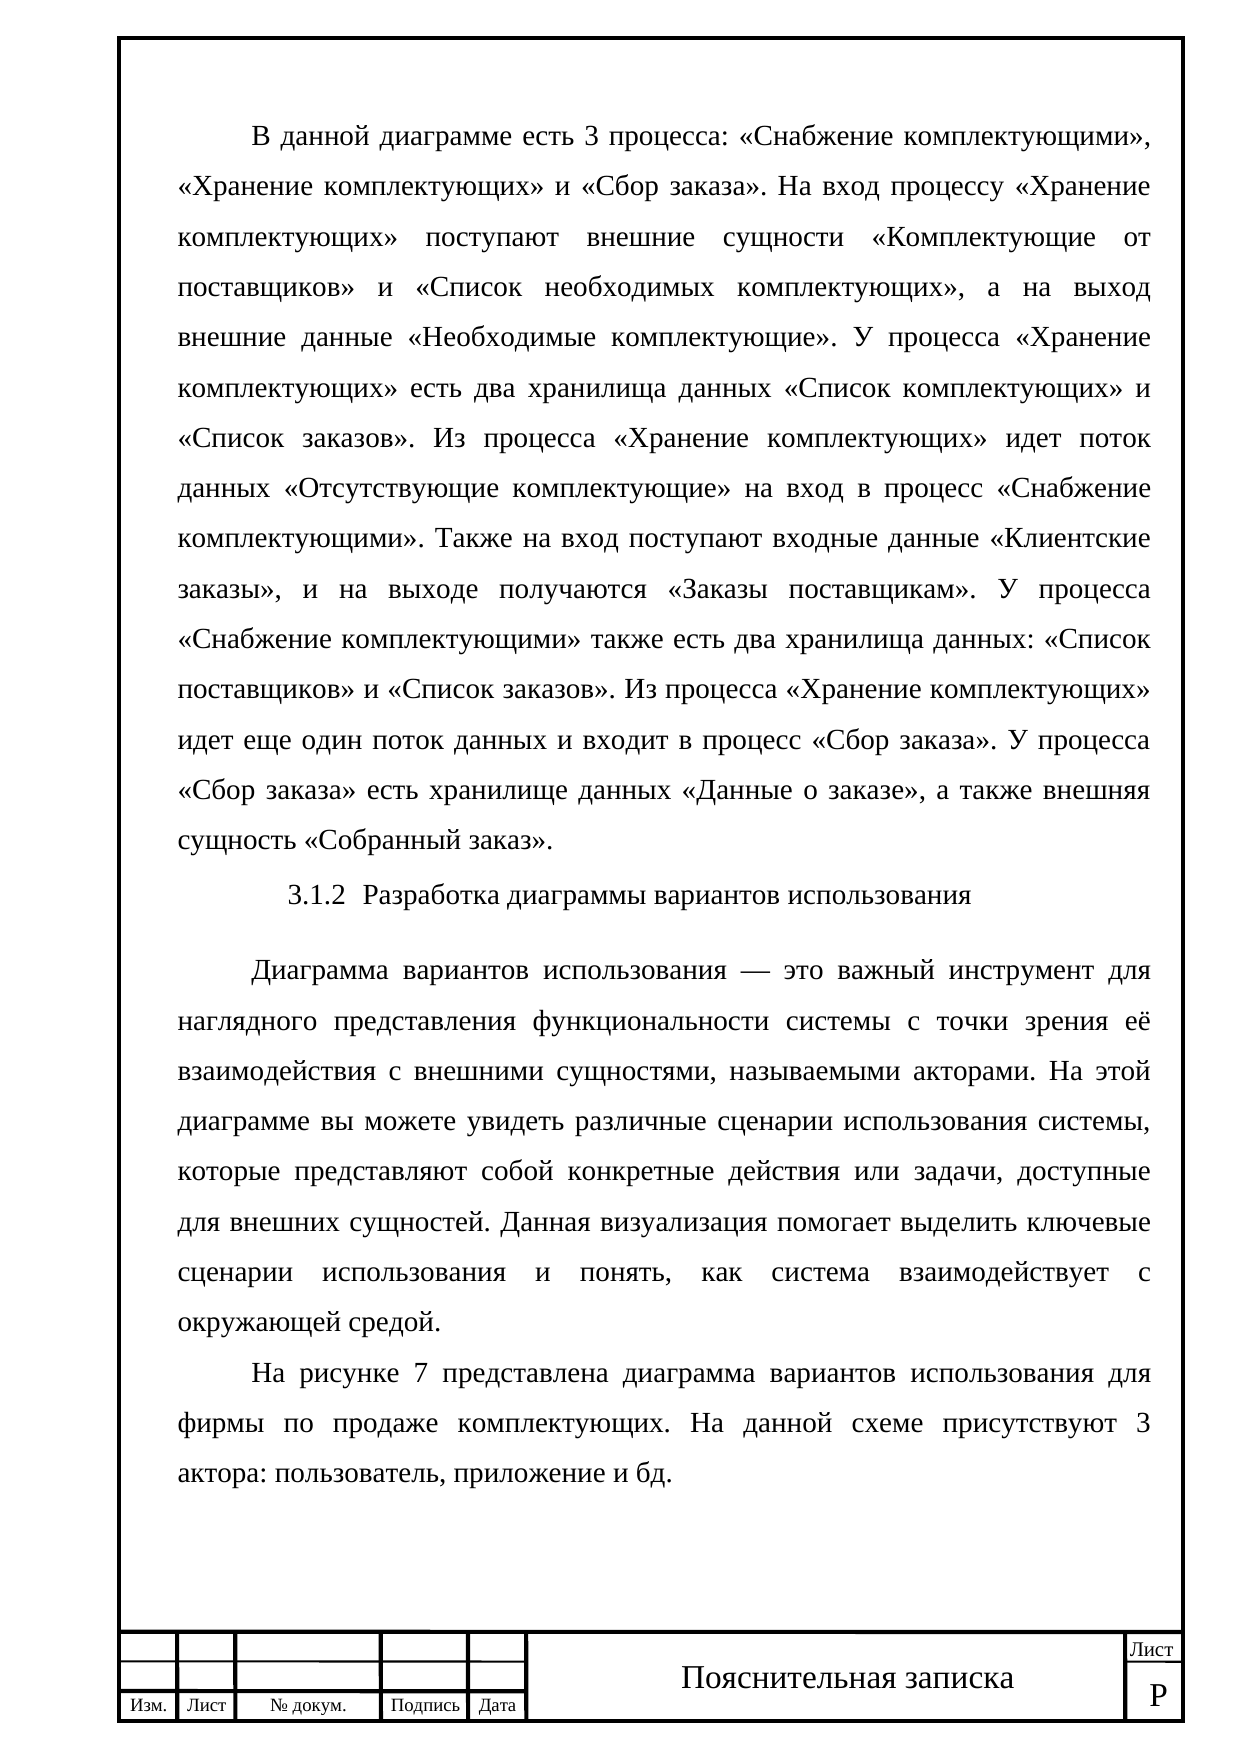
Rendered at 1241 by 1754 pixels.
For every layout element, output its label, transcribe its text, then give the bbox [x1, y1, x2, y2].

list В данной диаграмме есть 3 процесса: «Снабжение комплектующими», «Хранение комплектующих» и «Сбор заказа». На вход процессу «Хранение комплектующих» поступают внешние сущности «Комплектующие от поставщиков» и «Список необходимых комплектующих», а на выход внешние данные «Необходимые комплектующие». У процесса «Хранение комплектующих» есть два хранилища данных «Список комплектующих» и «Список заказов». Из процесса «Хранение комплектующих» идет поток данных «Отсутствующие комплектующие» на вход в процесс «Снабжение комплектующими». Также на вход поступают входные данные «Клиентские заказы», и на выходе получаются «Заказы поставщикам». У процесса «Снабжение комплектующими» также есть два хранилища данных: «Список поставщиков» и «Список заказов». Из процесса «Хранение комплектующих» идет еще один поток данных и входит в процесс «Сбор заказа». У процесса «Сбор заказа» есть хранилище данных «Данные о заказе», а также внешняя сущность «Собранный заказ». [177, 118, 1152, 856]
list На рисунке 7 представлена диаграмма вариантов использования для фирмы по продаже комплектующих. На данной схеме присутствуют 3 актора: пользователь, приложение и бд. [177, 1355, 1152, 1489]
list Диаграмма вариантов использования — это важный инструмент для наглядного представления функциональности системы с точки зрения её взаимодействия с внешними сущностями, называемыми акторами. На этой диаграмме вы можете увидеть различные сценарии использования системы, которые представляют собой конкретные действия или задачи, доступные для внешних сущностей. Данная визуализация помогает выделить ключевые сценарии использования и понять, как система взаимодействует с окружающей средой. [177, 952, 1152, 1338]
text Разработка диаграммы вариантов использования [287, 877, 1152, 911]
